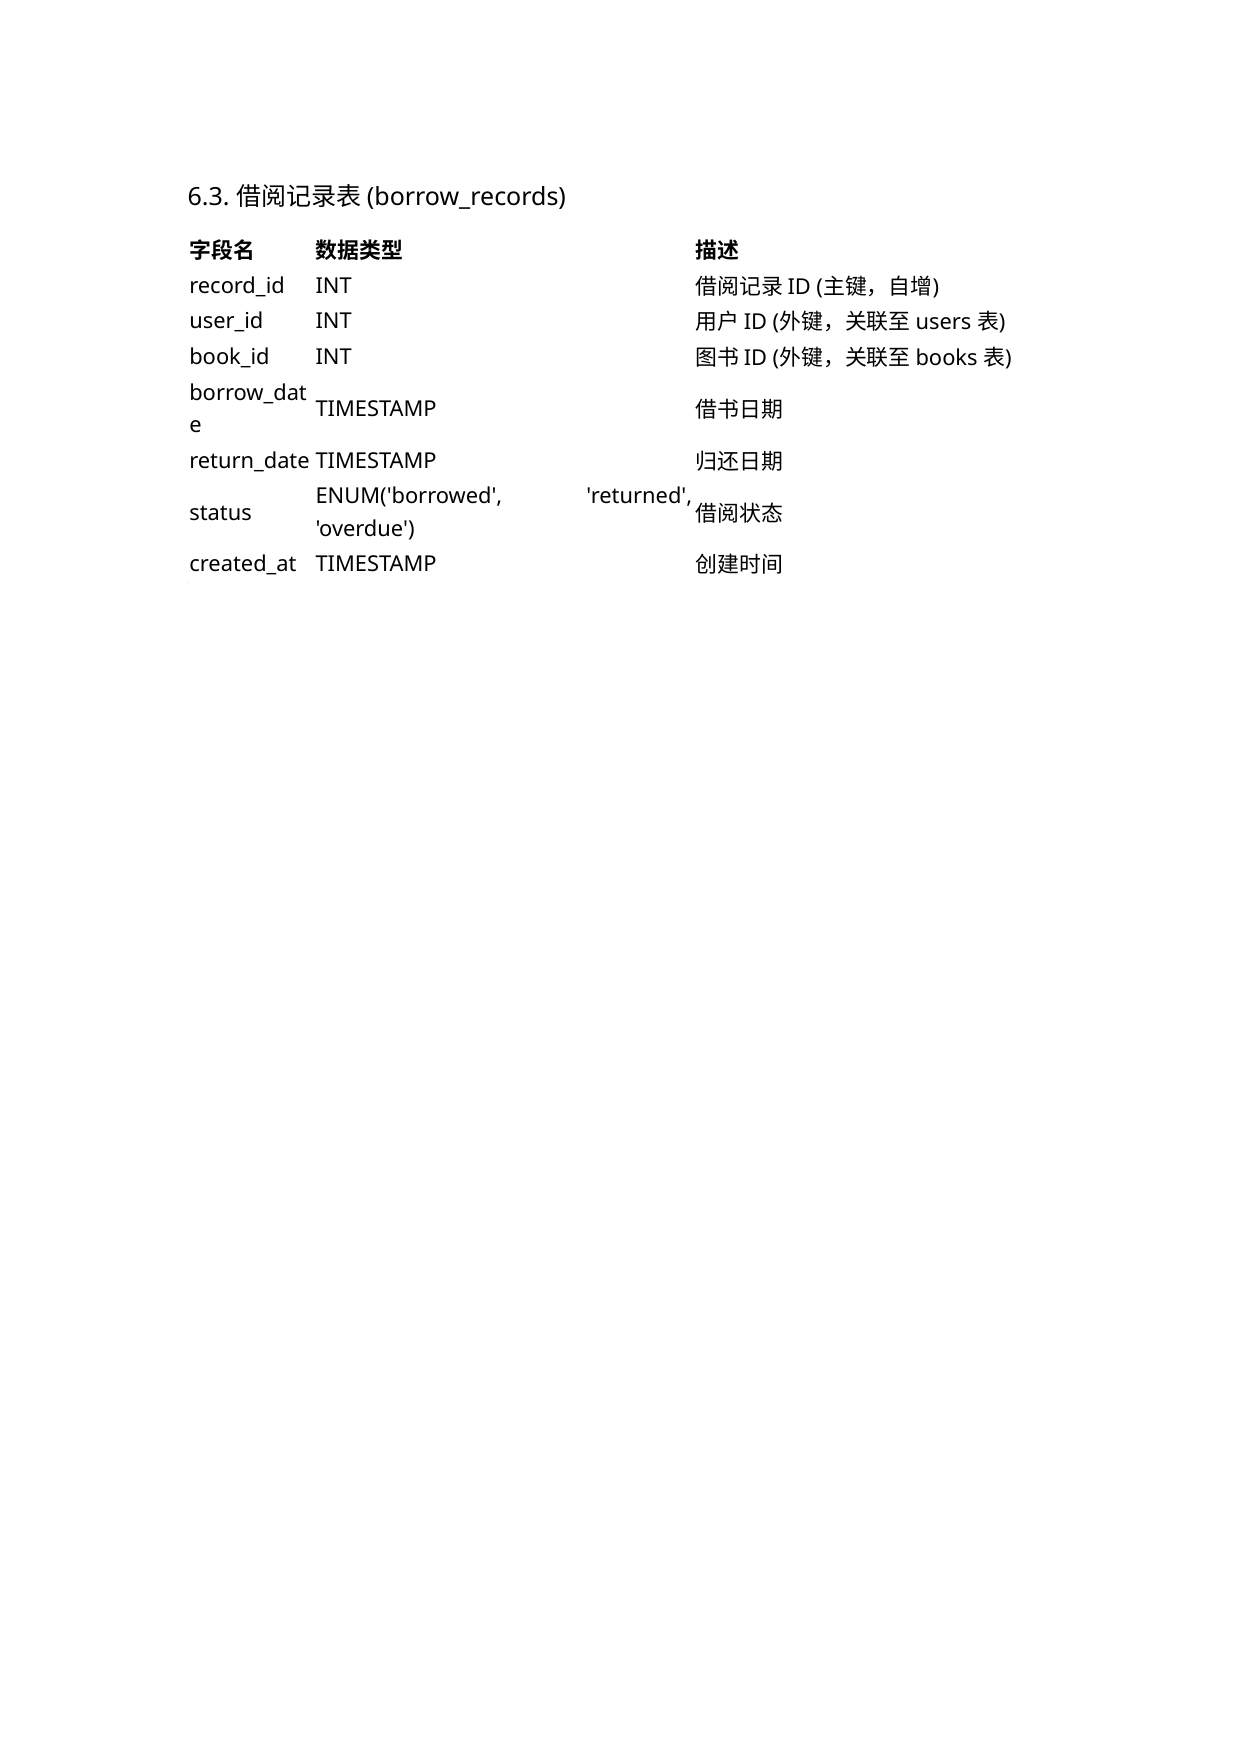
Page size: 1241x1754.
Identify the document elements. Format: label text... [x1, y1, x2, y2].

table_cell status [188, 478, 314, 546]
table_cell INT [314, 267, 694, 302]
table_cell return_date [188, 442, 314, 477]
table_cell TIMESTAMP [314, 442, 694, 477]
table_cell created_at [188, 546, 314, 581]
table_cell INT [314, 338, 694, 374]
table_cell book_id [188, 338, 314, 374]
table_cell 借阅记录ID (主键，自增) [694, 267, 1022, 302]
table_cell 图书ID (外键，关联至 books 表) [694, 338, 1022, 374]
table_cell ENUM('borrowed', 'returned', 'overdue') [314, 478, 694, 546]
table_header 数据类型 [314, 231, 694, 267]
table_cell 借书日期 [694, 374, 1022, 442]
table_cell borrow_date [188, 374, 314, 442]
table_cell record_id [188, 267, 314, 302]
table_cell INT [314, 303, 694, 338]
table_header 描述 [694, 231, 1022, 267]
table_cell 创建时间 [694, 546, 1022, 581]
table_cell 借阅状态 [694, 478, 1022, 546]
table_cell TIMESTAMP [314, 374, 694, 442]
subtitle 6.3. 借阅记录表 (borrow_records) [187, 162, 1053, 227]
table_cell 归还日期 [694, 442, 1022, 477]
table_cell user_id [188, 303, 314, 338]
table_cell TIMESTAMP [314, 546, 694, 581]
table_header 字段名 [188, 231, 314, 267]
table_cell 用户ID (外键，关联至 users 表) [694, 303, 1022, 338]
